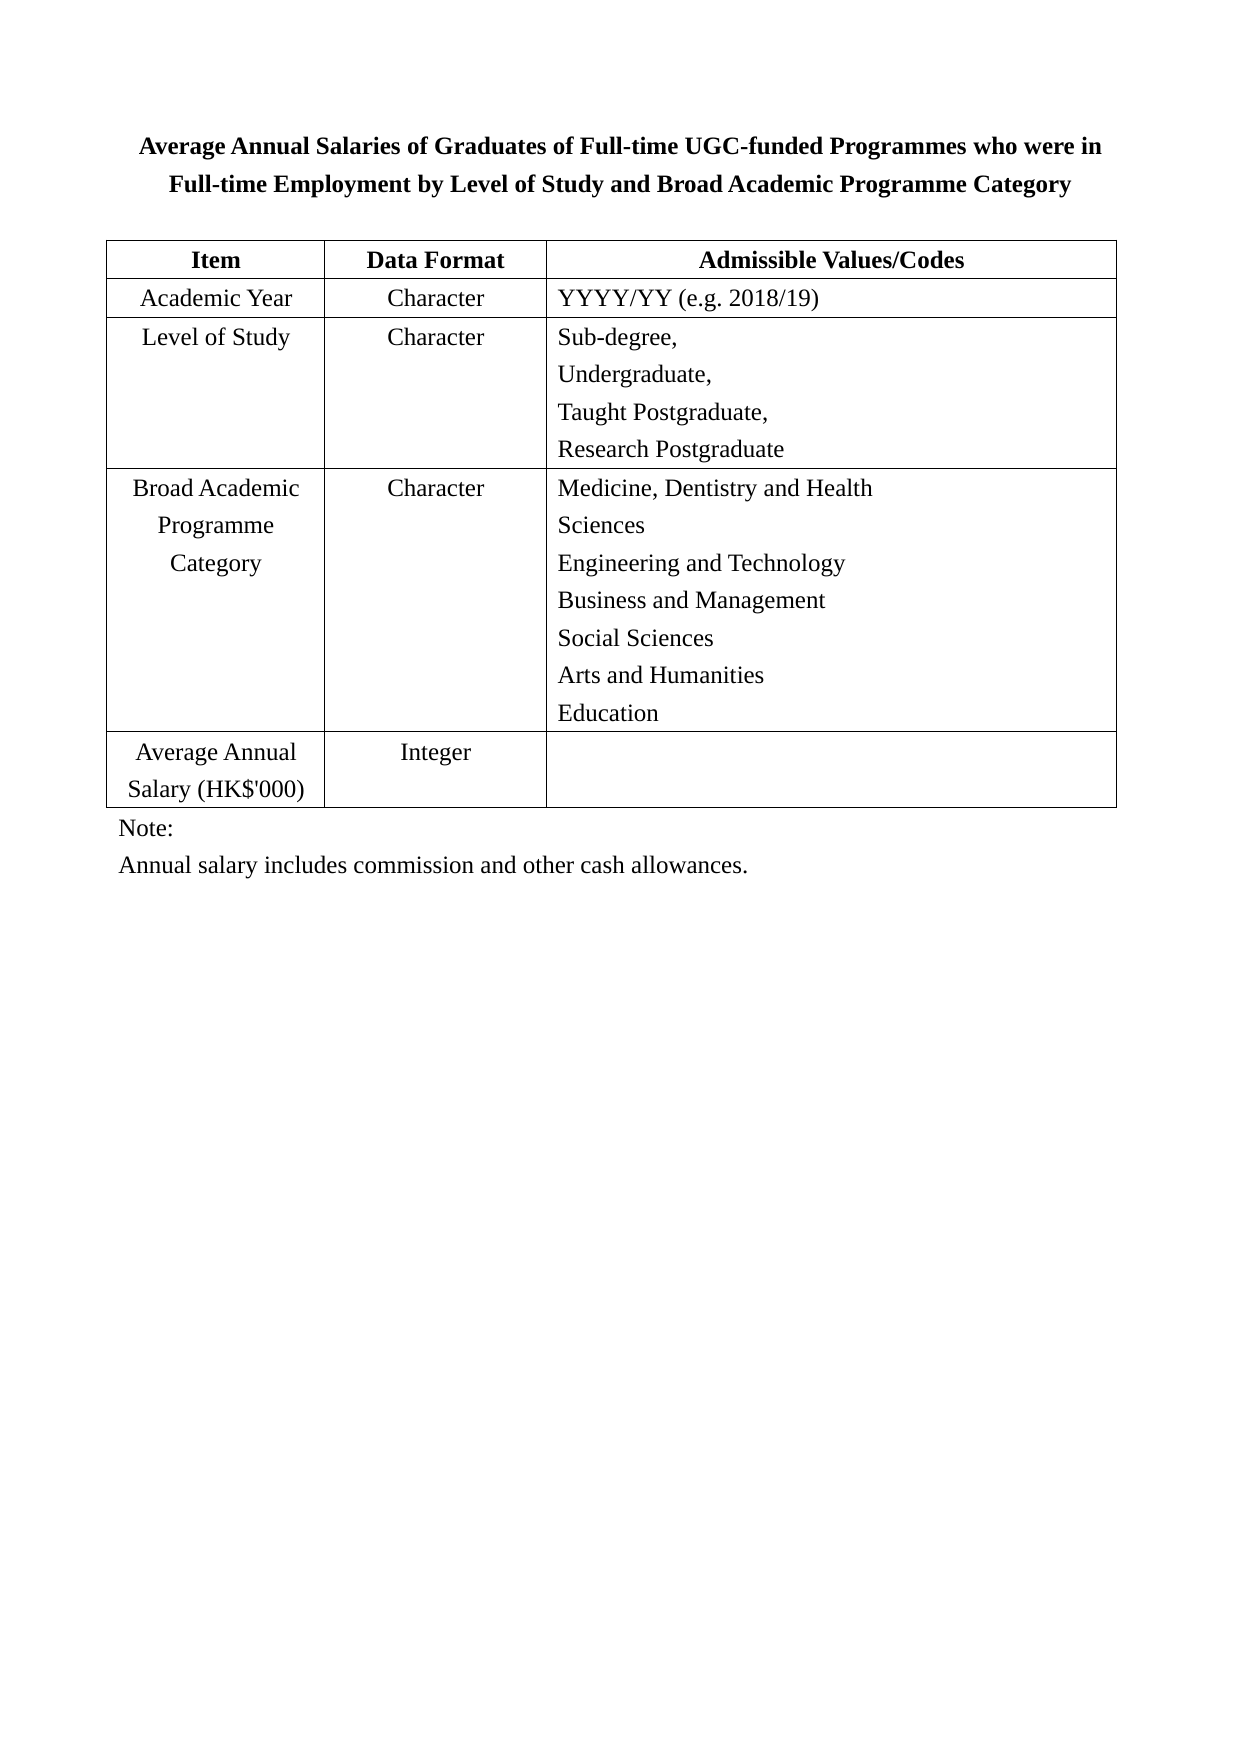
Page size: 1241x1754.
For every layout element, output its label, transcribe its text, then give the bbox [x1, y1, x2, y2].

table_cell Character [325, 279, 546, 317]
table_cell Character [325, 318, 546, 468]
table_cell Sub-degree, Undergraduate, Taught Postgraduate, Research Postgraduate [547, 318, 1116, 468]
text Average Annual Salaries of Graduates of Full-time UGC-funded Programmes who were in Full-time Employment by Level of Study and Broad Academic Programme Category [118, 127, 1122, 202]
table_cell Broad Academic Programme Category [107, 469, 324, 731]
table_cell Medicine, Dentistry and Health Sciences Engineering and Technology Business and Management Social Sciences Arts and Humanities Education [547, 469, 1116, 731]
text Note: [118, 808, 1122, 846]
table_cell YYYY/YY (e.g. 2018/19) [547, 279, 1116, 317]
table_cell Academic Year [107, 279, 324, 317]
table_cell Integer [325, 732, 546, 807]
table_header Admissible Values/Codes [547, 241, 1116, 278]
table_cell [547, 732, 1116, 807]
table_cell Character [325, 469, 546, 731]
table_cell Level of Study [107, 318, 324, 468]
table_header Data Format [325, 241, 546, 278]
table_cell Average Annual Salary (HK$'000) [107, 732, 324, 807]
text Annual salary includes commission and other cash allowances. [118, 846, 1122, 883]
table_header Item [107, 241, 324, 278]
